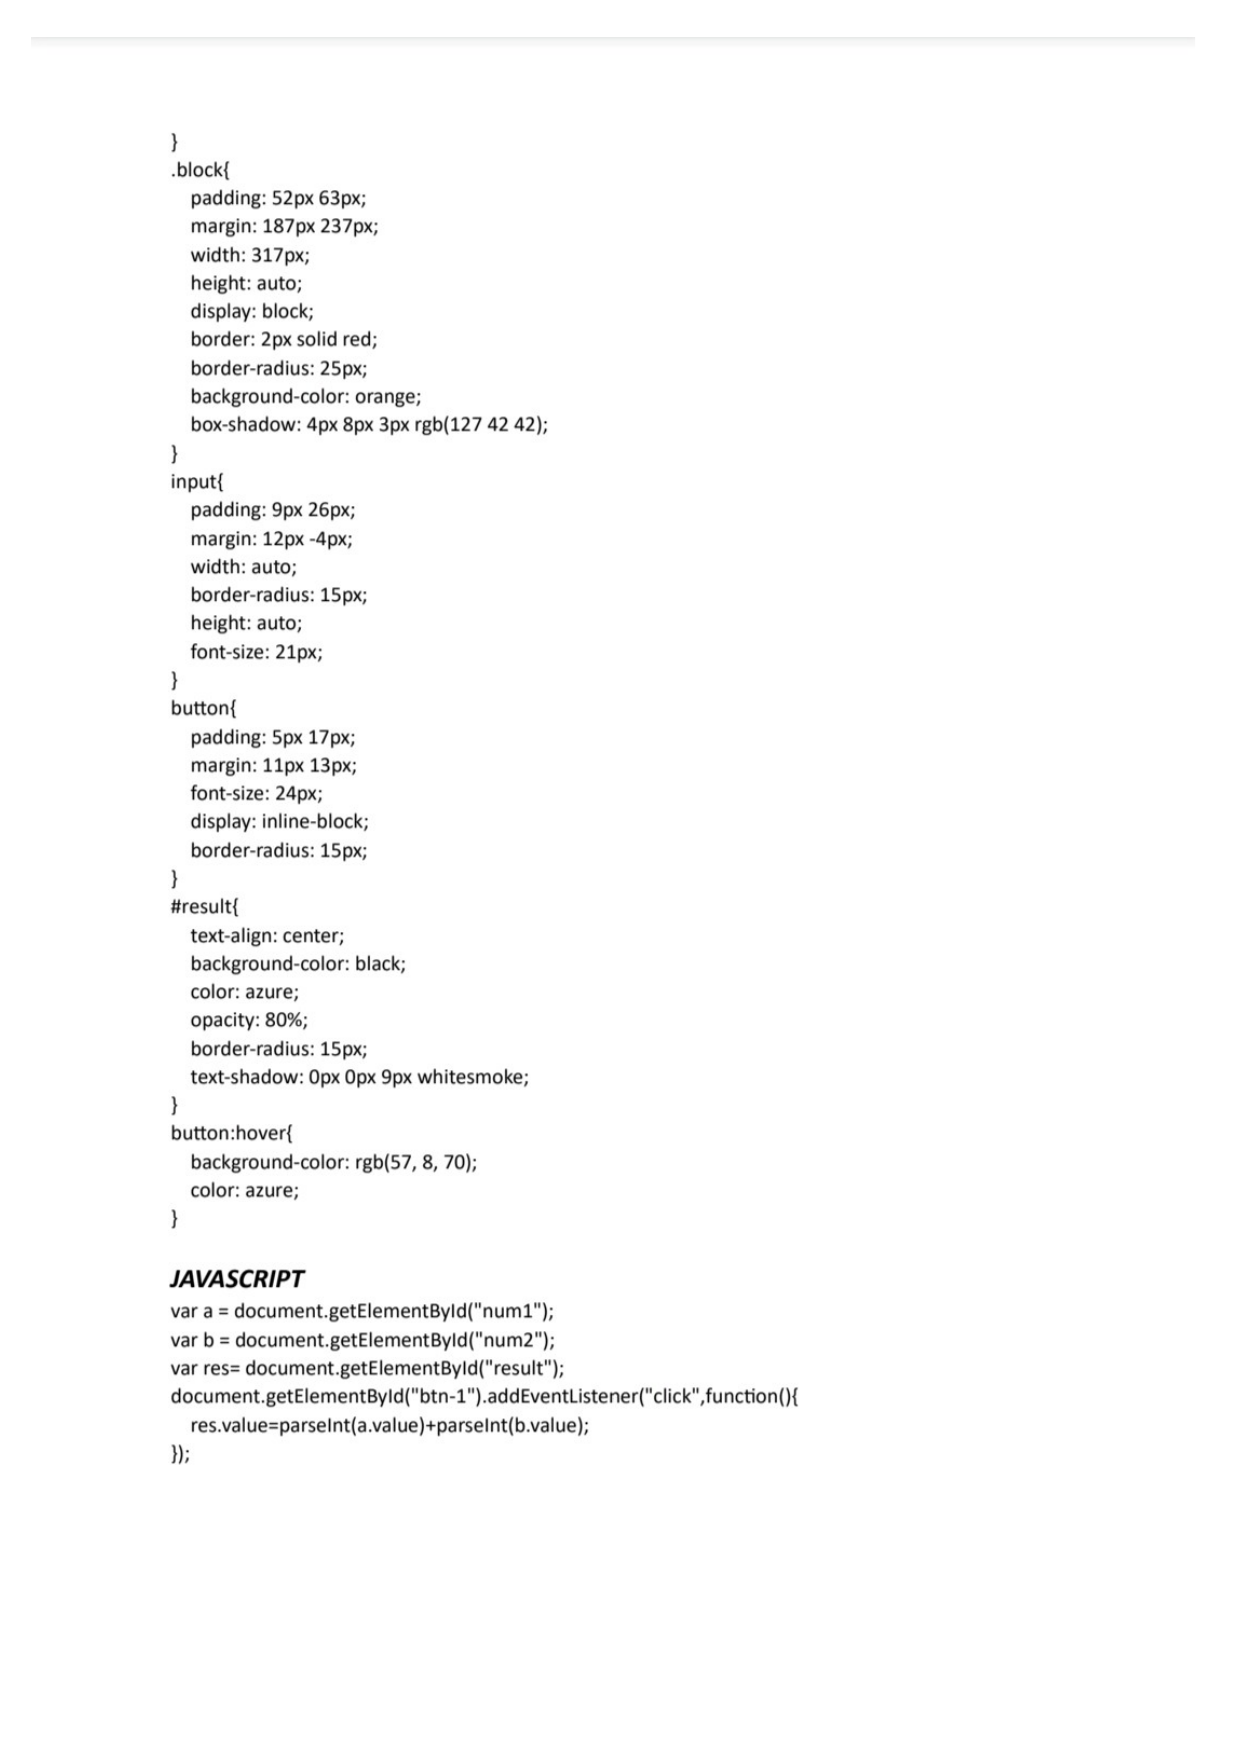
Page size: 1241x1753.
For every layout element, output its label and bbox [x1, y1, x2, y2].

picture [31, 37, 1196, 1465]
